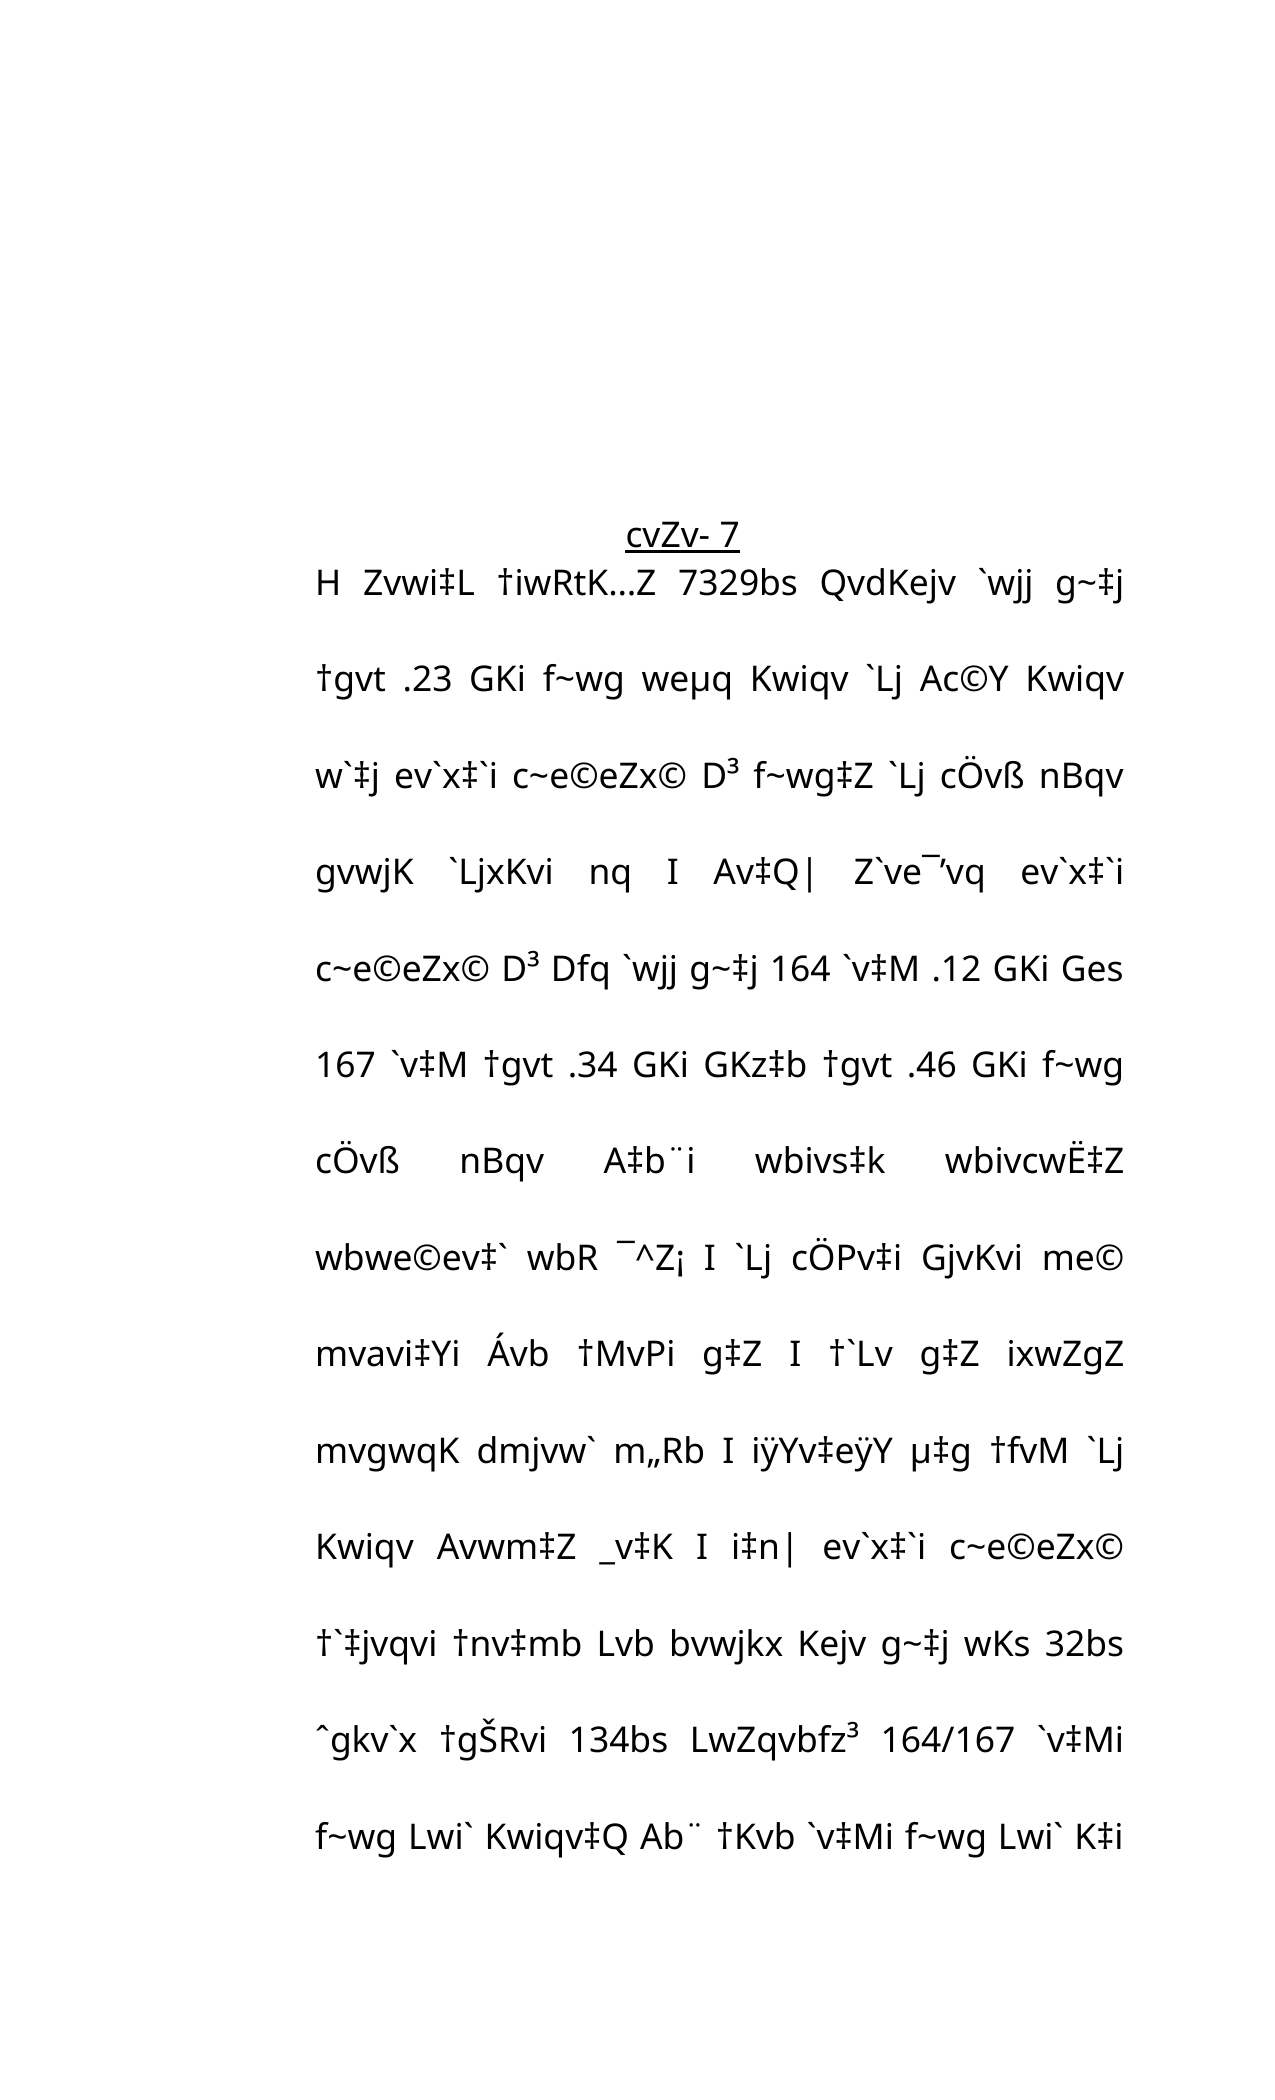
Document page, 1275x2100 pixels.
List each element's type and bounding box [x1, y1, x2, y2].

list [277, 557, 1125, 1859]
